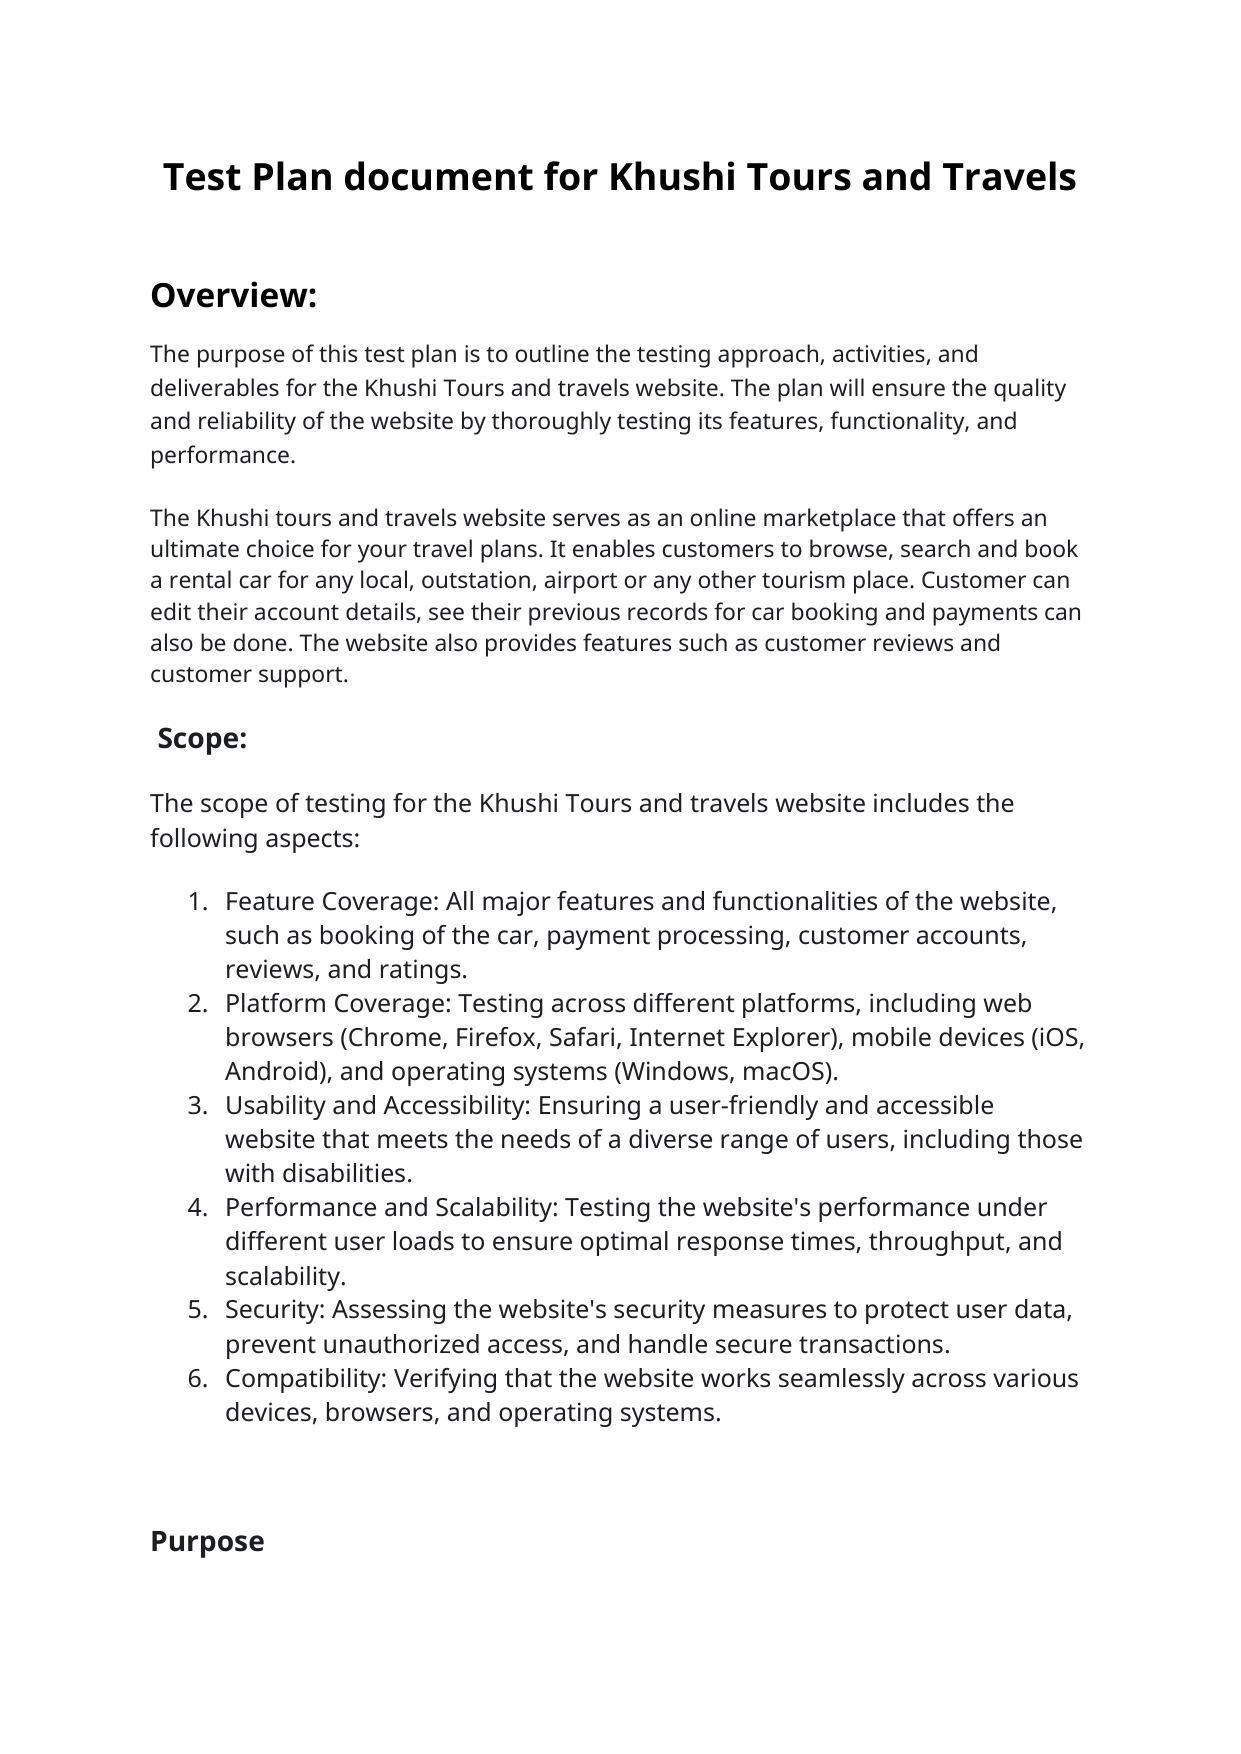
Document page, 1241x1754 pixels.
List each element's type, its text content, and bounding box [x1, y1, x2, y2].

text The Khushi tours and travels website serves as an online marketplace that offers an ultimate choice for your travel plans. It enables customers to browse, search and book a rental car for any local, outstation, airport or any other tourism place. Customer can edit their account details, see their previous records for car booking and payments can also be done. The website also provides features such as customer reviews and customer support. [150, 502, 1090, 689]
text The purpose of this test plan is to outline the testing approach, activities, and deliverables for the Khushi Tours and travels website. The plan will ensure the quality and reliability of the website by thoroughly testing its features, functionality, and performance. [150, 338, 1090, 470]
subtitle Purpose​ [150, 1521, 1090, 1559]
list Security: Assessing the website's security measures to protect user data, prevent unauthorized access, and handle secure transactions. [187, 1292, 1090, 1360]
list Compatibility: Verifying that the website works seamlessly across various devices, browsers, and operating systems. [187, 1360, 1090, 1428]
text Test Plan document for Khushi Tours and Travels [150, 150, 1090, 201]
list Performance and Scalability: Testing the website's performance under different user loads to ensure optimal response times, throughput, and scalability. [187, 1190, 1090, 1292]
text Overview: [150, 272, 1090, 318]
list Platform Coverage: Testing across different platforms, including web browsers (Chrome, Firefox, Safari, Internet Explorer), mobile devices (iOS, Android), and operating systems (Windows, macOS). [187, 986, 1090, 1088]
text Scope​: [150, 719, 1090, 757]
text The scope of testing for the Khushi Tours and travels website includes the following aspects: [150, 786, 1090, 854]
list Feature Coverage: All major features and functionalities of the website, such as booking of the car, payment processing, customer accounts, reviews, and ratings. [187, 883, 1090, 986]
list Usability and Accessibility: Ensuring a user-friendly and accessible website that meets the needs of a diverse range of users, including those with disabilities. [187, 1088, 1090, 1190]
